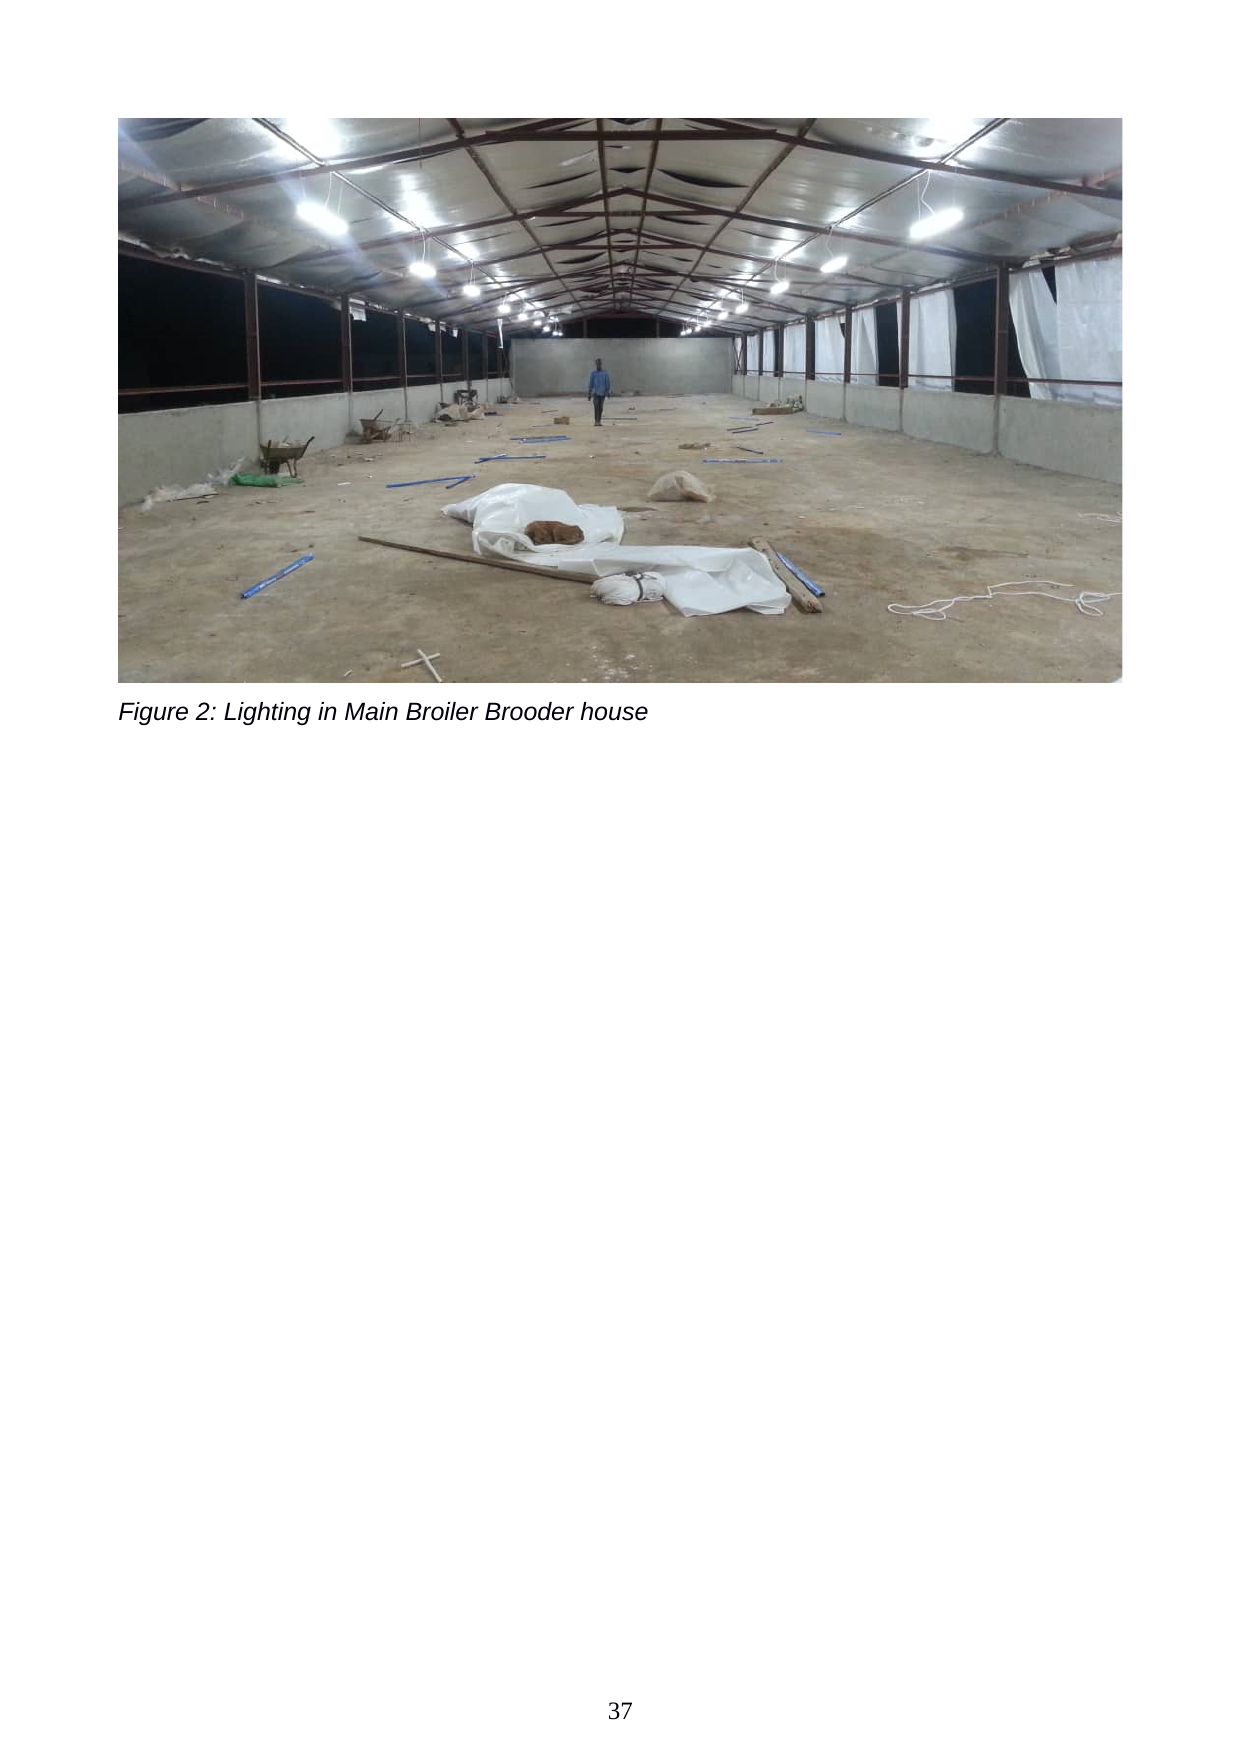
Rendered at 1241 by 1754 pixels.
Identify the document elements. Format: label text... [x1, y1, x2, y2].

text Figure 2: Lighting in Main Broiler Brooder house [118, 697, 1122, 726]
picture [118, 118, 1123, 683]
